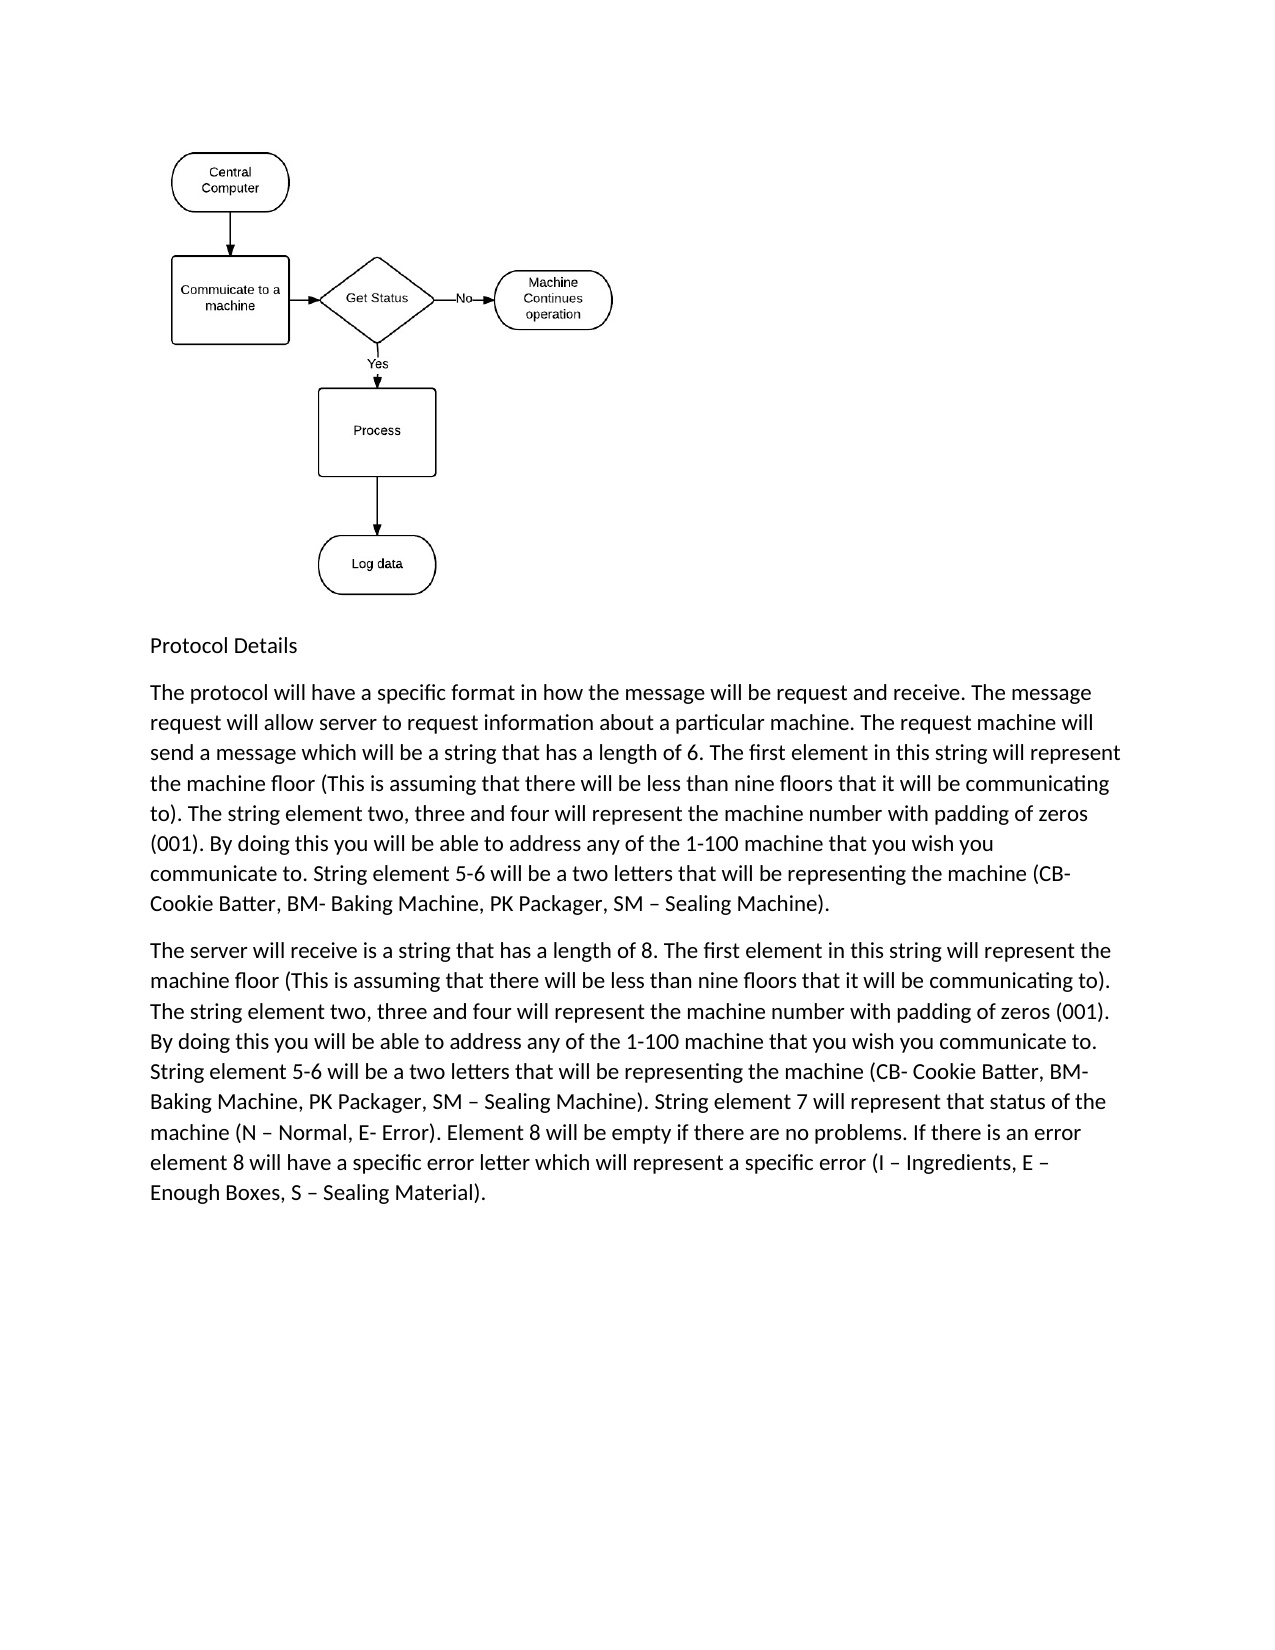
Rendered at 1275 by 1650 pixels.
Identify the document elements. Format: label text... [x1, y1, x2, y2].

text The protocol will have a specific format in how the message will be request and receive. The message request will allow server to request information about a particular machine. The request machine will send a message which will be a string that has a length of 6. The first element in this string will represent the machine floor (This is assuming that there will be less than nine floors that it will be communicating to). The string element two, three and four will represent the machine number with padding of zeros (001). By doing this you will be able to address any of the 1-100 machine that you wish you communicate to. String element 5-6 will be a two letters that will be representing the machine (CB- Cookie Batter, BM- Baking Machine, PK Packager, SM – Sealing Machine). [150, 678, 1125, 918]
picture [150, 150, 627, 613]
text The server will receive is a string that has a length of 8. The first element in this string will represent the machine floor (This is assuming that there will be less than nine floors that it will be communicating to). The string element two, three and four will represent the machine number with padding of zeros (001). By doing this you will be able to address any of the 1-100 machine that you wish you communicate to. String element 5-6 will be a two letters that will be representing the machine (CB- Cookie Batter, BM- Baking Machine, PK Packager, SM – Sealing Machine). String element 7 will represent that status of the machine (N – Normal, E- Error). Element 8 will be empty if there are no problems. If there is an error element 8 will have a specific error letter which will represent a specific error (I – Ingredients, E – Enough Boxes, S – Sealing Material). [150, 936, 1125, 1206]
text Protocol Details [150, 631, 1125, 659]
